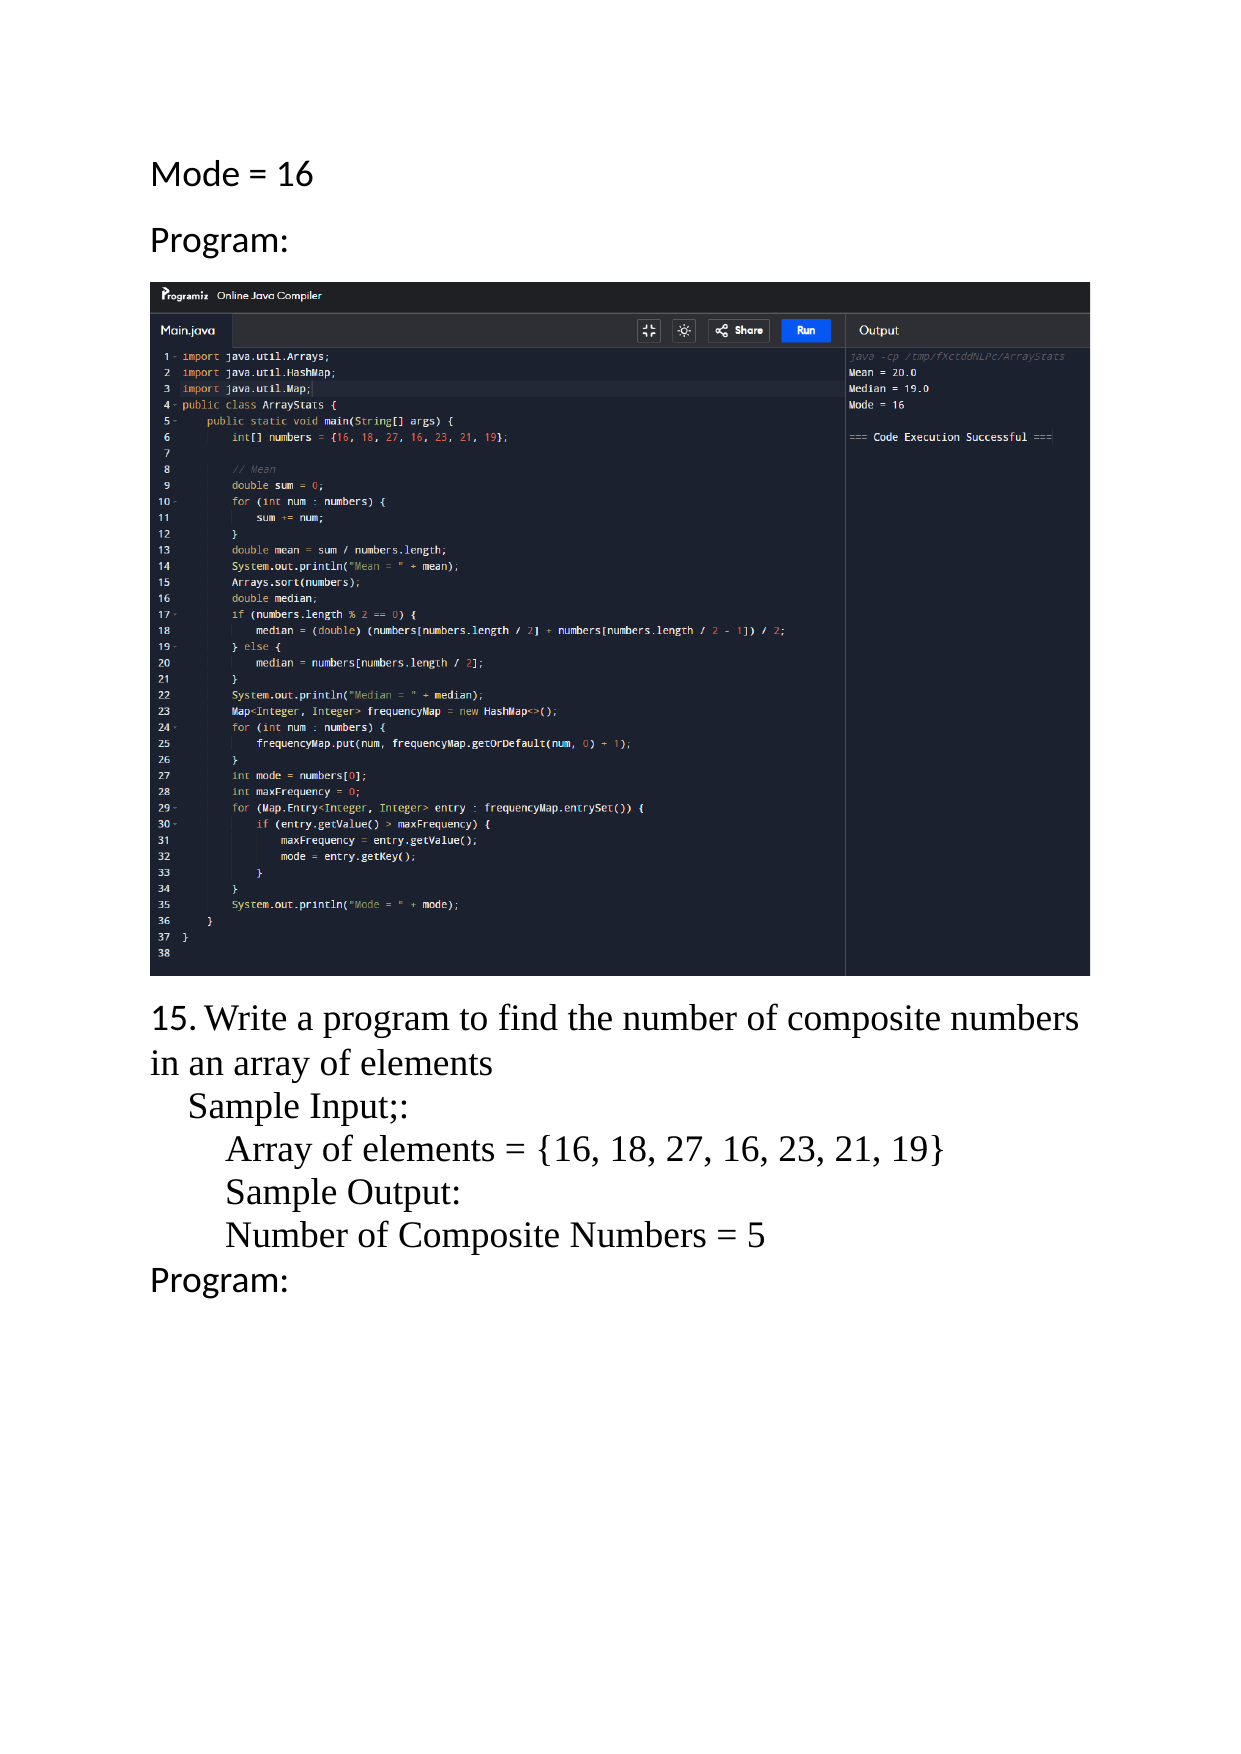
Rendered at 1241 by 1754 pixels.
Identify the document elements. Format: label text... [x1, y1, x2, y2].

text Mode = 16 [150, 150, 1090, 196]
text Program: [150, 1256, 1090, 1301]
text 15. Write a program to find the number of composite numbers in an array of elements [150, 994, 1090, 1083]
picture [150, 282, 1091, 976]
text Program: [150, 216, 1090, 262]
list Sample Input;: [187, 1083, 1090, 1126]
list Array of elements = {16, 18, 27, 16, 23, 21, 19} [187, 1126, 1090, 1169]
list Sample Output: Number of Composite Numbers = 5 [225, 1169, 1090, 1256]
